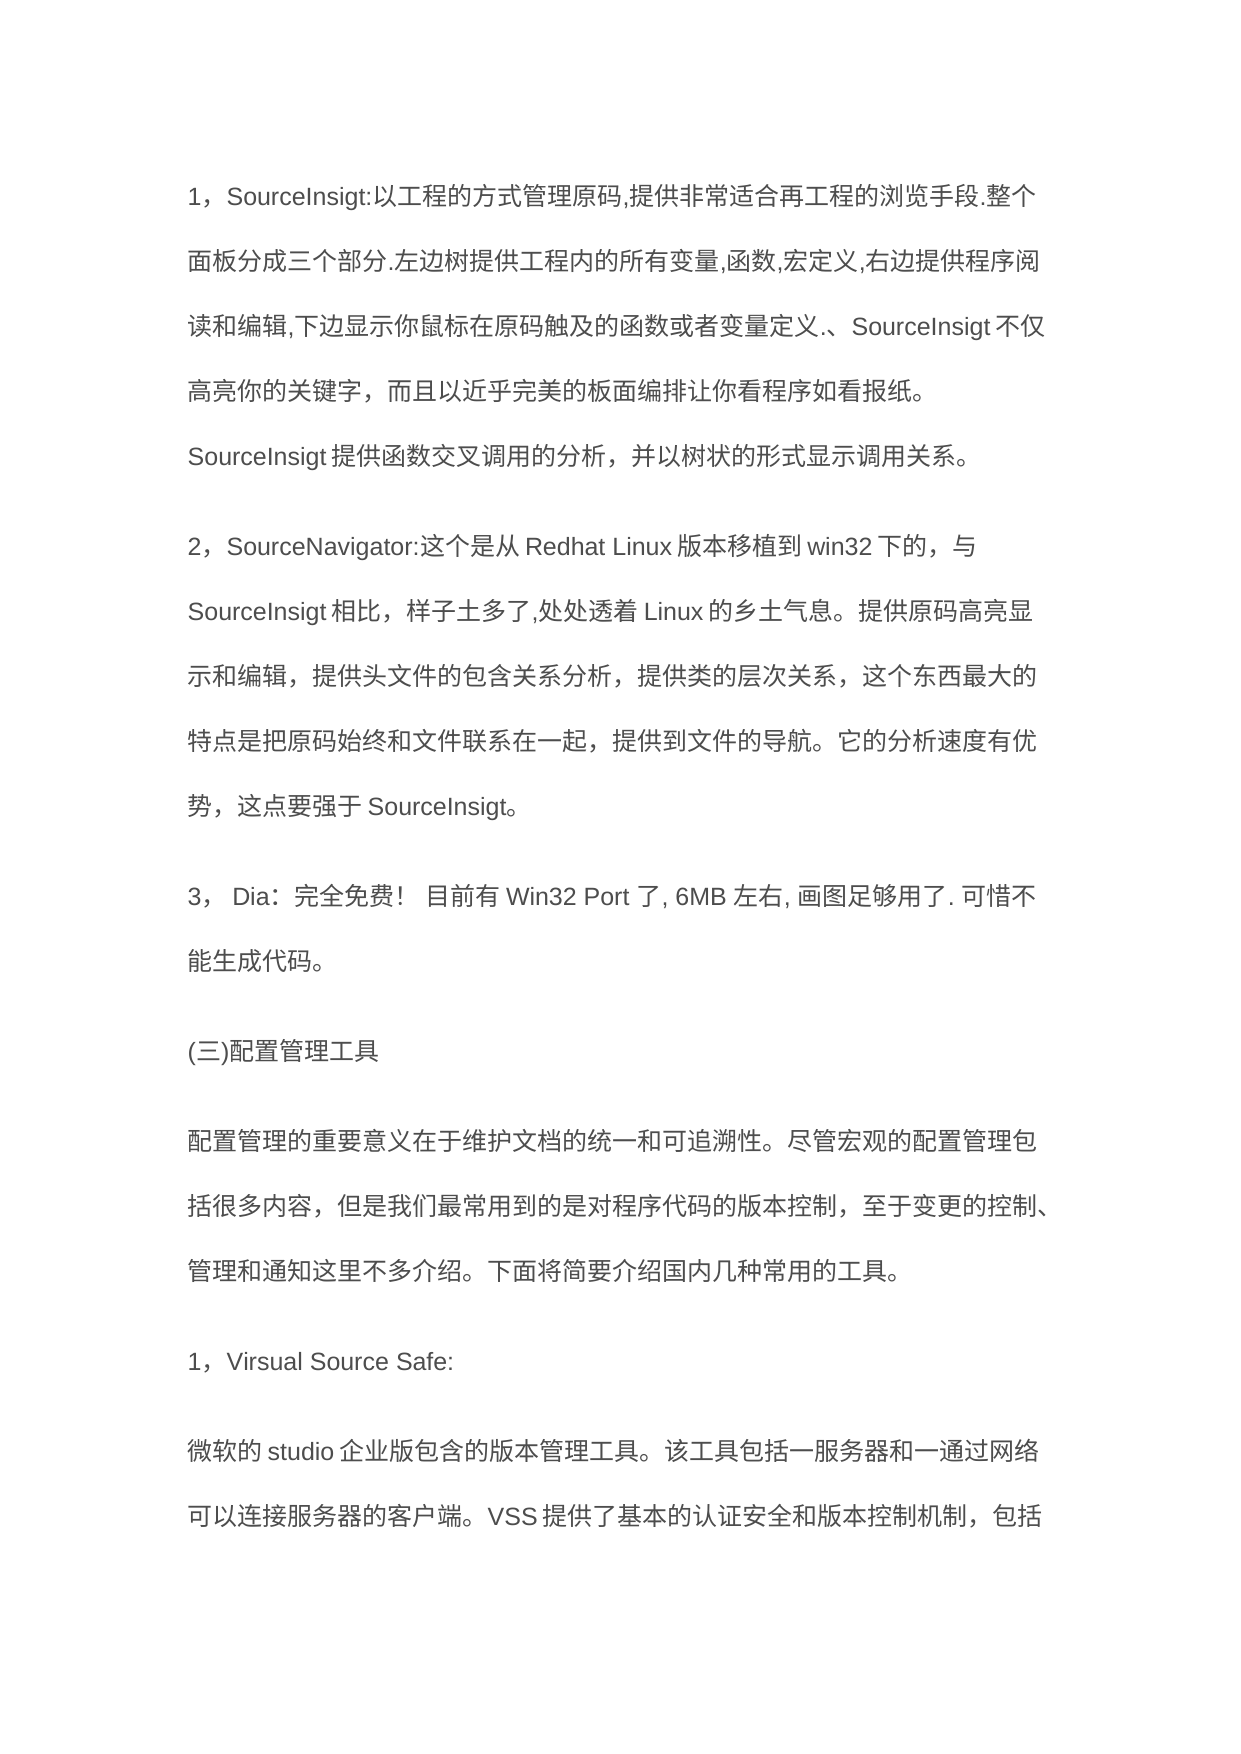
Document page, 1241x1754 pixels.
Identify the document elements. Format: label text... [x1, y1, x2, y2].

text 3， Dia：完全免费！ 目前有 Win32 Port 了, 6MB 左右, 画图足够用了. 可惜不能生成代码。 [187, 862, 1053, 992]
text 1，Virsual Source Safe: [187, 1327, 1053, 1392]
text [187, 1417, 1053, 1547]
text 配置管理的重要意义在于维护文档的统一和可追溯性。尽管宏观的配置管理包括很多内容，但是我们最常用到的是对程序代码的版本控制，至于变更的控制、管理和通知这里不多介绍。下面将简要介绍国内几种常用的工具。 [187, 1107, 1053, 1302]
text (三)配置管理工具 [187, 1017, 1053, 1082]
text 1，SourceInsigt:以工程的方式管理原码,提供非常适合再工程的浏览手段.整个面板分成三个部分.左边树提供工程内的所有变量,函数,宏定义,右边提供程序阅读和编辑,下边显示你鼠标在原码触及的函数或者变量定义.、SourceInsigt不仅高亮你的关键字，而且以近乎完美的板面编排让你看程序如看报纸。SourceInsigt提供函数交叉调用的分析，并以树状的形式显示调用关系。 [187, 162, 1053, 487]
text 2，SourceNavigator:这个是从Redhat Linux版本移植到win32下的，与SourceInsigt相比，样子土多了,处处透着Linux的乡土气息。提供原码高亮显示和编辑，提供头文件的包含关系分析，提供类的层次关系，这个东西最大的特点是把原码始终和文件联系在一起，提供到文件的导航。它的分析速度有优势，这点要强于SourceInsigt。 [187, 512, 1053, 837]
